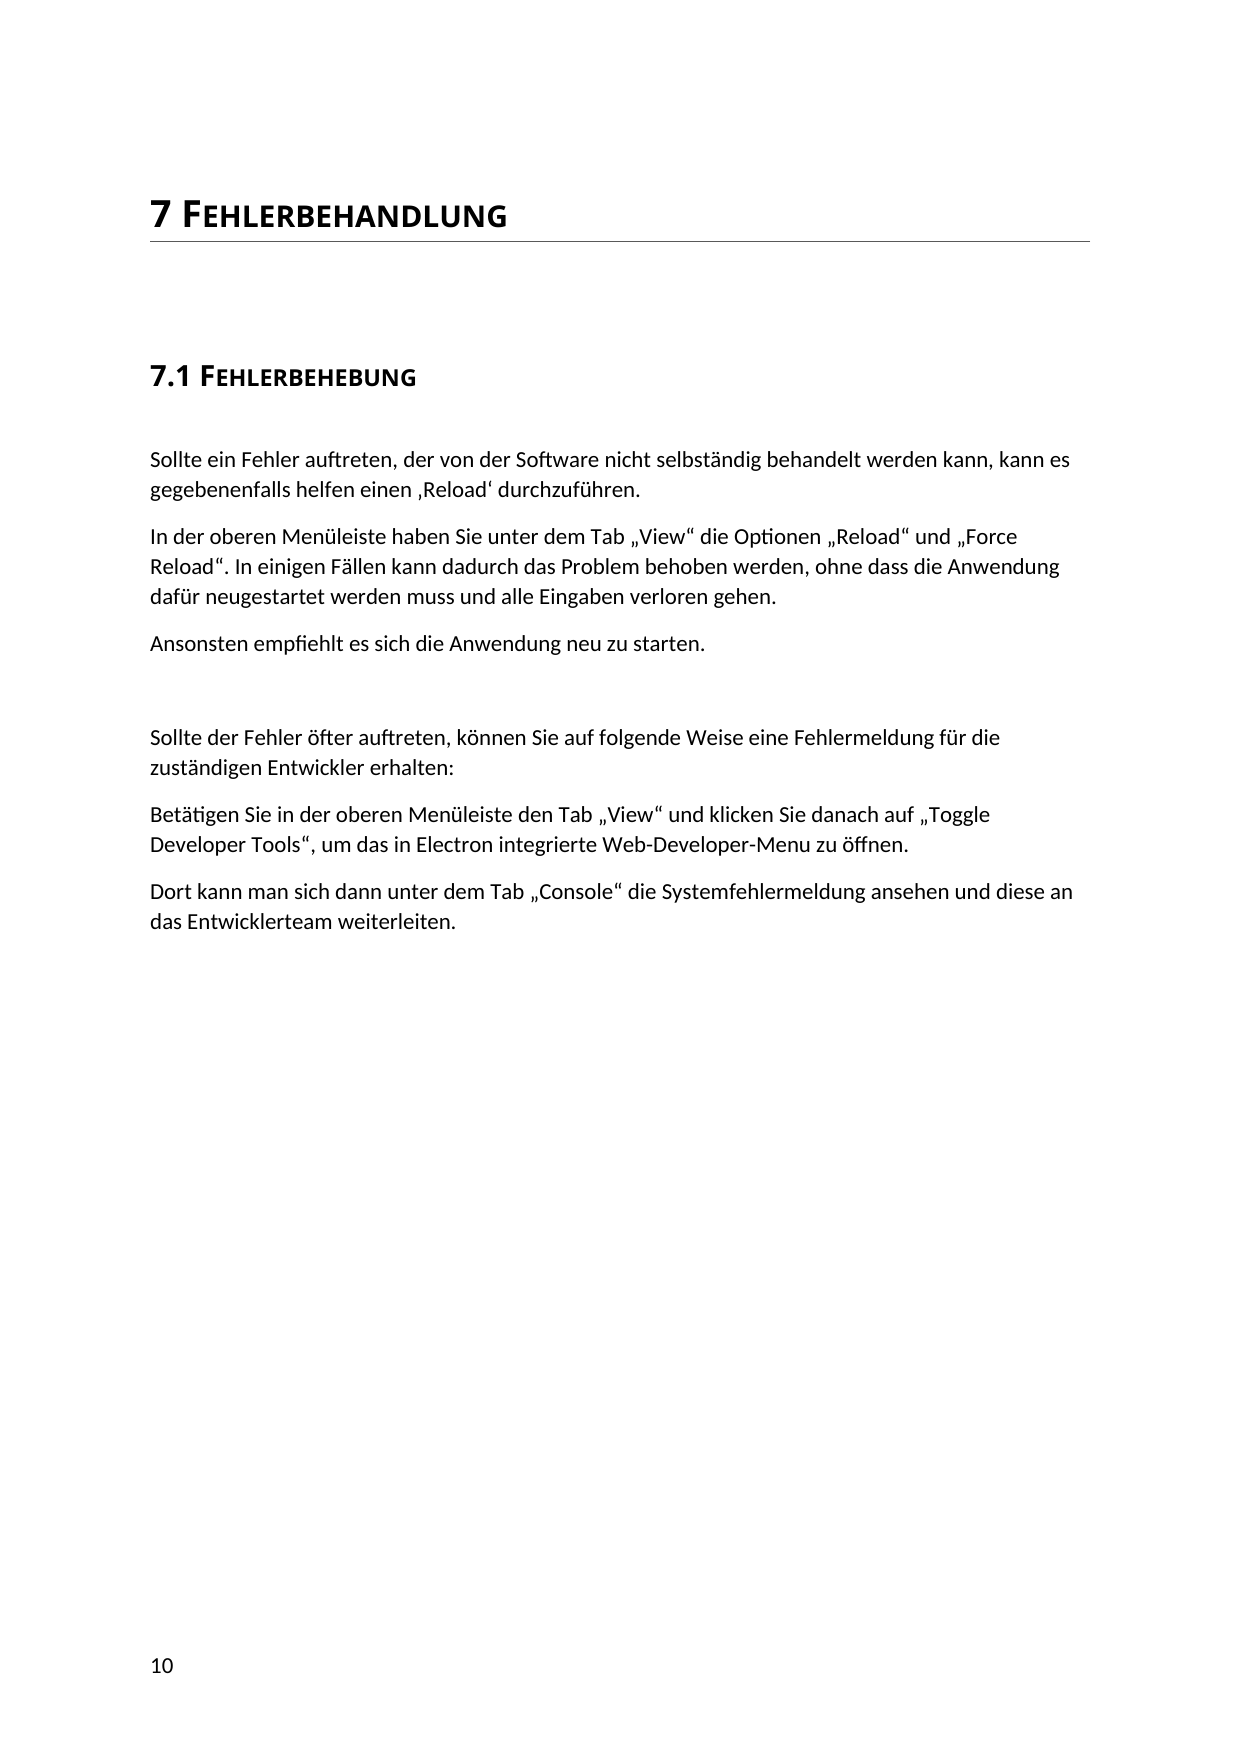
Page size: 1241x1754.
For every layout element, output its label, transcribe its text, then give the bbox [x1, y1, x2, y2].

subtitle 7 Fehlerbehandlung [150, 187, 1090, 241]
subtitle 7.1 Fehlerbehebung [150, 355, 1090, 395]
text Sollte ein Fehler auftreten, der von der Software nicht selbständig behandelt werden kann, kann es gegebenenfalls helfen einen ‚Reload‘ durchzuführen. [150, 445, 1090, 503]
text Dort kann man sich dann unter dem Tab „Console“ die Systemfehlermeldung ansehen und diese an das Entwicklerteam weiterleiten. [150, 877, 1090, 935]
text In der oberen Menüleiste haben Sie unter dem Tab „View“ die Optionen „Reload“ und „Force Reload“. In einigen Fällen kann dadurch das Problem behoben werden, ohne dass die Anwendung dafür neugestartet werden muss und alle Eingaben verloren gehen. [150, 522, 1090, 610]
text Sollte der Fehler öfter auftreten, können Sie auf folgende Weise eine Fehlermeldung für die zuständigen Entwickler erhalten: [150, 723, 1090, 781]
text Betätigen Sie in der oberen Menüleiste den Tab „View“ und klicken Sie danach auf „Toggle Developer Tools“, um das in Electron integrierte Web-Developer-Menu zu öffnen. [150, 800, 1090, 858]
text Ansonsten empfiehlt es sich die Anwendung neu zu starten. [150, 629, 1090, 657]
